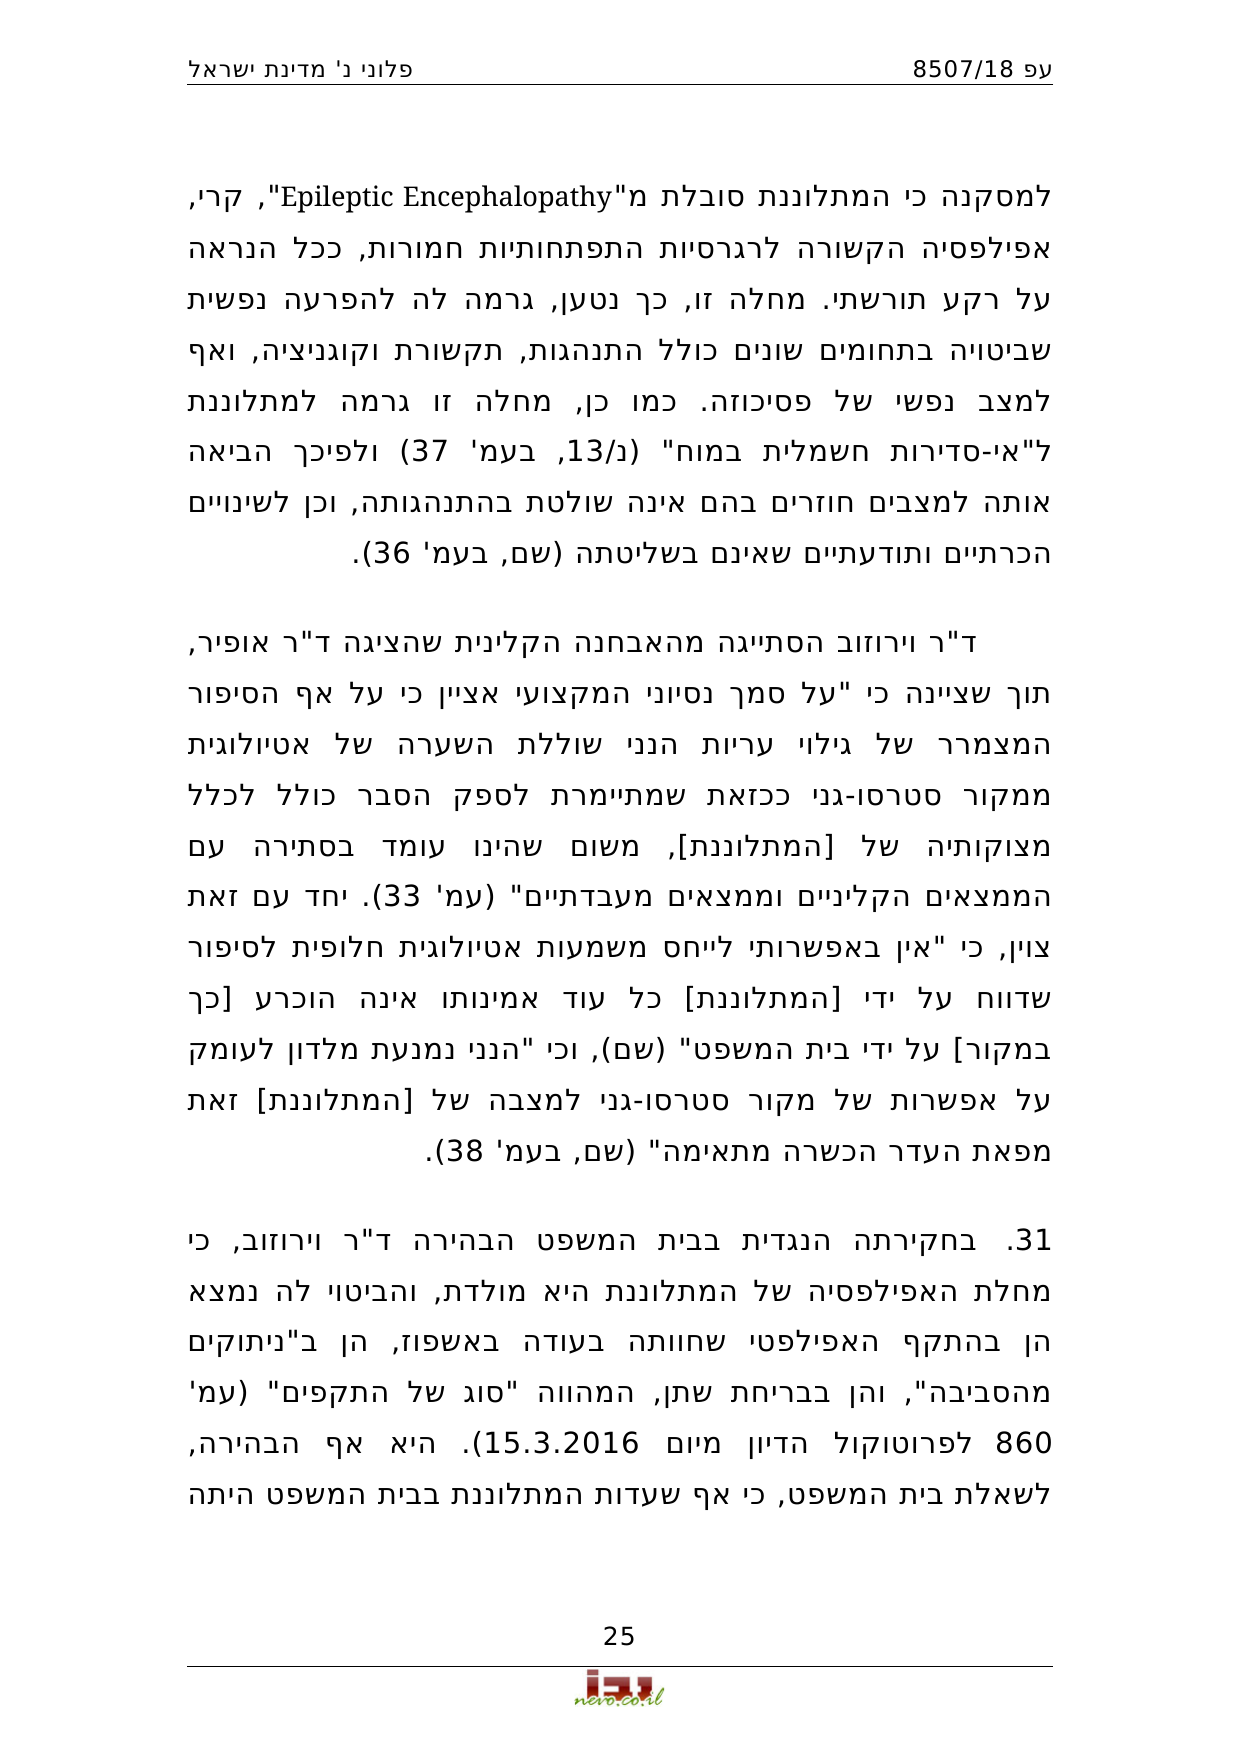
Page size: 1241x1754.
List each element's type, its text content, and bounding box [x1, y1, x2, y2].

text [187, 177, 1053, 571]
text ד"ר וירוזוב הסתייגה מהאבחנה הקלינית שהציגה ד"ר אופיר, תוך שציינה כי "על סמך נסיוני המקצועי אציין כי על אף הסיפור המצמרר של גילוי עריות הנני שוללת השערה של אטיולוגית ממקור סטרסו-גני ככזאת שמתיימרת לספק הסבר כולל לכלל מצוקותיה של [המתלוננת], משום שהינו עומד בסתירה עם הממצאים הקליניים וממצאים מעבדתיים" (עמ' 33). יחד עם זאת צוין, כי "אין באפשרותי לייחס משמעות אטיולוגית חלופית לסיפור שדווח על ידי [המתלוננת] כל עוד אמינותו אינה הוכרע [כך במקור] על ידי בית המשפט" (שם), וכי "הנני נמנעת מלדון לעומק על אפשרות של מקור סטרסו-גני למצבה של [המתלוננת] זאת מפאת העדר הכשרה מתאימה" (שם, בעמ' 38). [187, 625, 1053, 1168]
picture [574, 1669, 666, 1707]
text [187, 1223, 1053, 1512]
